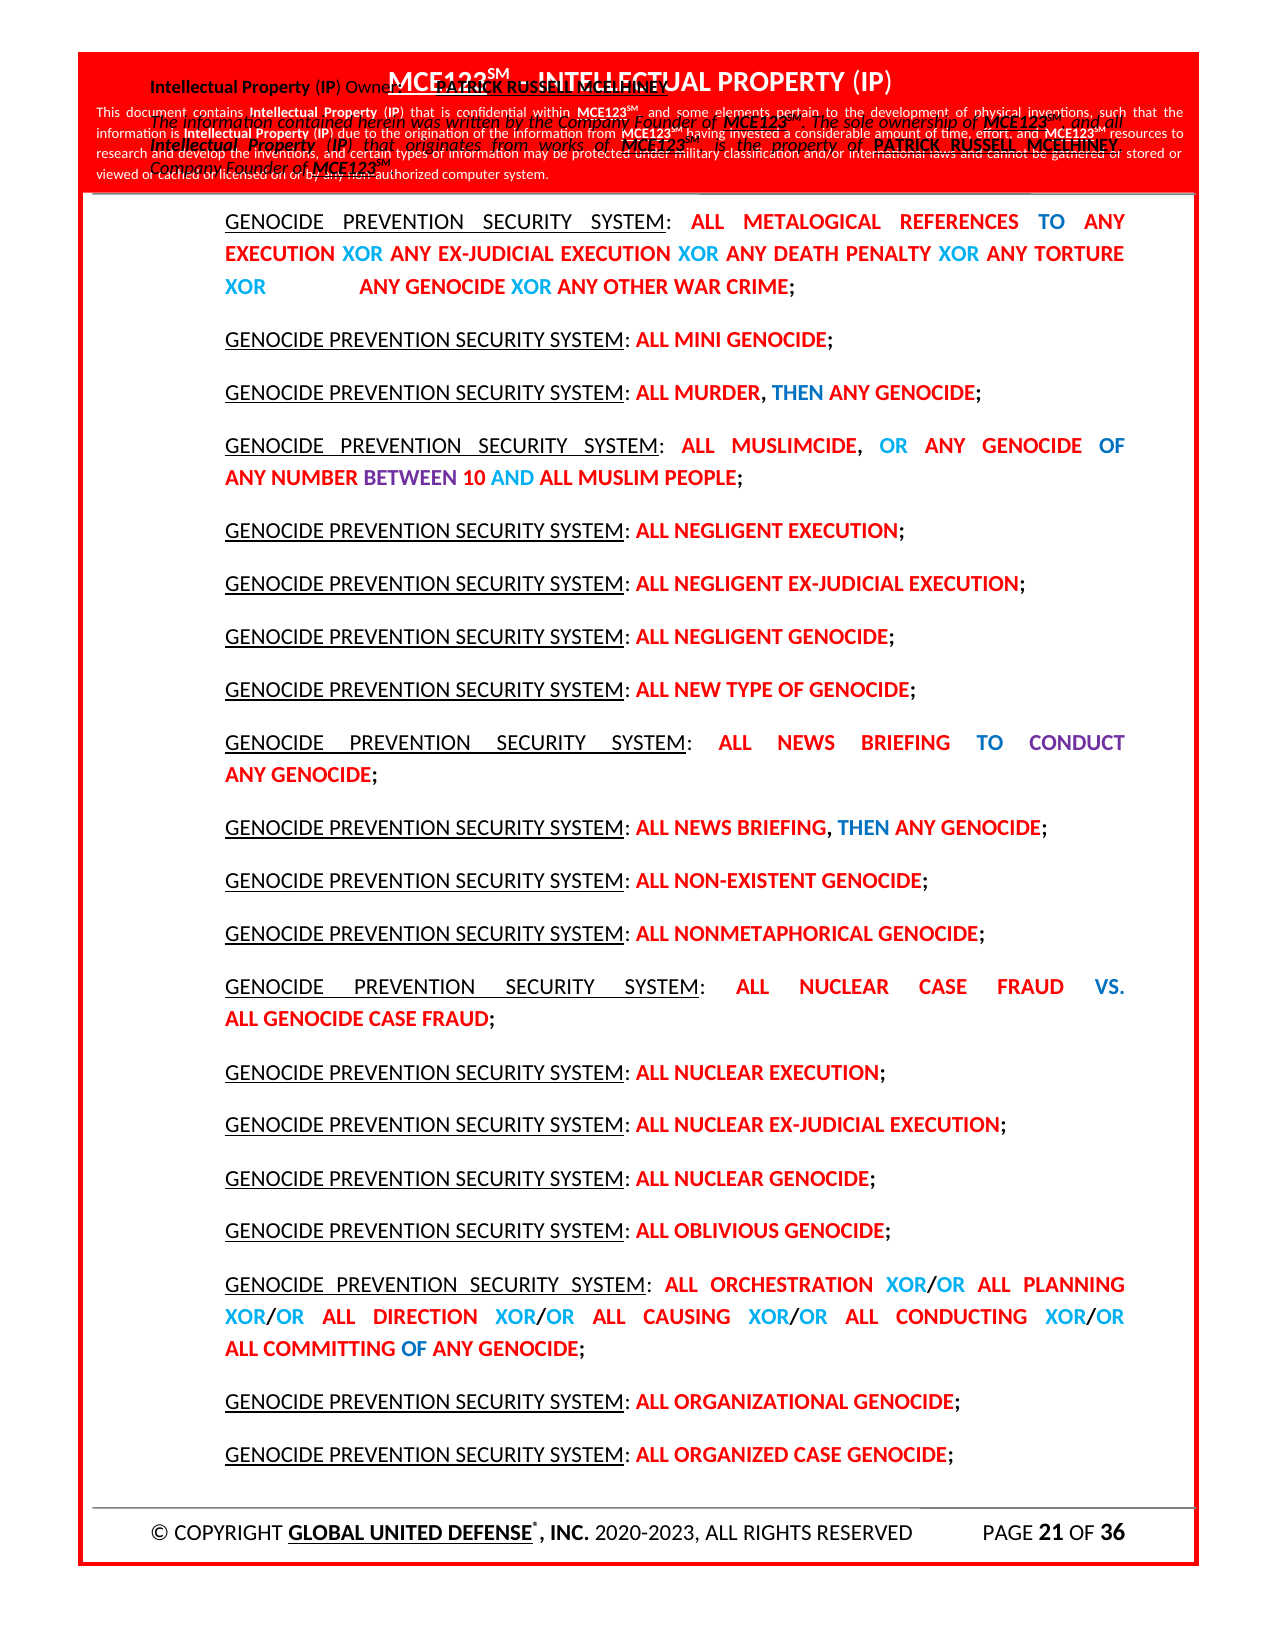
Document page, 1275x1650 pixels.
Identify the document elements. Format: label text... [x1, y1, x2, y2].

text GENOCIDE PREVENTION SECURITY SYSTEM: ALL NEWS BRIEFING, THEN ANY GENOCIDE; [225, 813, 1125, 841]
text GENOCIDE PREVENTION SECURITY SYSTEM: ALL NUCLEAR EXECUTION; [225, 1058, 1125, 1086]
text GENOCIDE PREVENTION SECURITY SYSTEM: ALL METALOGICAL REFERENCES TO ANY EXECUTION XOR ANY EX-JUDICIAL EXECUTION XOR ANY DEATH PENALTY XOR ANY TORTURE XOR ANY GENOCIDE XOR ANY OTHER WAR CRIME; [225, 207, 1125, 300]
text GENOCIDE PREVENTION SECURITY SYSTEM: ALL OBLIVIOUS GENOCIDE; [225, 1217, 1125, 1245]
text GENOCIDE PREVENTION SECURITY SYSTEM: ALL MINI GENOCIDE; [225, 325, 1125, 353]
text GENOCIDE PREVENTION SECURITY SYSTEM: ALL NONMETAPHORICAL GENOCIDE; [225, 919, 1125, 947]
text GENOCIDE PREVENTION SECURITY SYSTEM: ALL ORGANIZATIONAL GENOCIDE; [225, 1387, 1125, 1415]
text GENOCIDE PREVENTION SECURITY SYSTEM: ALL NEGLIGENT GENOCIDE; [225, 622, 1125, 650]
text GENOCIDE PREVENTION SECURITY SYSTEM: ALL NUCLEAR GENOCIDE; [225, 1164, 1125, 1192]
text GENOCIDE PREVENTION SECURITY SYSTEM: ALL ORCHESTRATION XOR/OR ALL PLANNING XOR/OR ALL DIRECTION XOR/OR ALL CAUSING XOR/OR ALL CONDUCTING XOR/OR ALL COMMITTING OF ANY GENOCIDE; [225, 1270, 1125, 1362]
text GENOCIDE PREVENTION SECURITY SYSTEM: ALL NUCLEAR EX-JUDICIAL EXECUTION; [225, 1111, 1125, 1139]
text GENOCIDE PREVENTION SECURITY SYSTEM: ALL NUCLEAR CASE FRAUD VS. ALL GENOCIDE CASE FRAUD; [225, 972, 1125, 1033]
text GENOCIDE PREVENTION SECURITY SYSTEM: ALL MUSLIMCIDE, OR ANY GENOCIDE OF ANY NUMBER BETWEEN 10 AND ALL MUSLIM PEOPLE; [225, 431, 1125, 491]
text GENOCIDE PREVENTION SECURITY SYSTEM: ALL NEW TYPE OF GENOCIDE; [225, 675, 1125, 703]
text GENOCIDE PREVENTION SECURITY SYSTEM: ALL NEGLIGENT EXECUTION; [225, 516, 1125, 544]
text GENOCIDE PREVENTION SECURITY SYSTEM: ALL NEWS BRIEFING TO CONDUCT ANY GENOCIDE; [225, 728, 1125, 788]
text GENOCIDE PREVENTION SECURITY SYSTEM: ALL ORGANIZED CASE GENOCIDE; [225, 1440, 1125, 1468]
text GENOCIDE PREVENTION SECURITY SYSTEM: ALL NON-EXISTENT GENOCIDE; [225, 866, 1125, 894]
text GENOCIDE PREVENTION SECURITY SYSTEM: ALL MURDER, THEN ANY GENOCIDE; [225, 378, 1125, 406]
text GENOCIDE PREVENTION SECURITY SYSTEM: ALL NEGLIGENT EX-JUDICIAL EXECUTION; [225, 569, 1125, 597]
